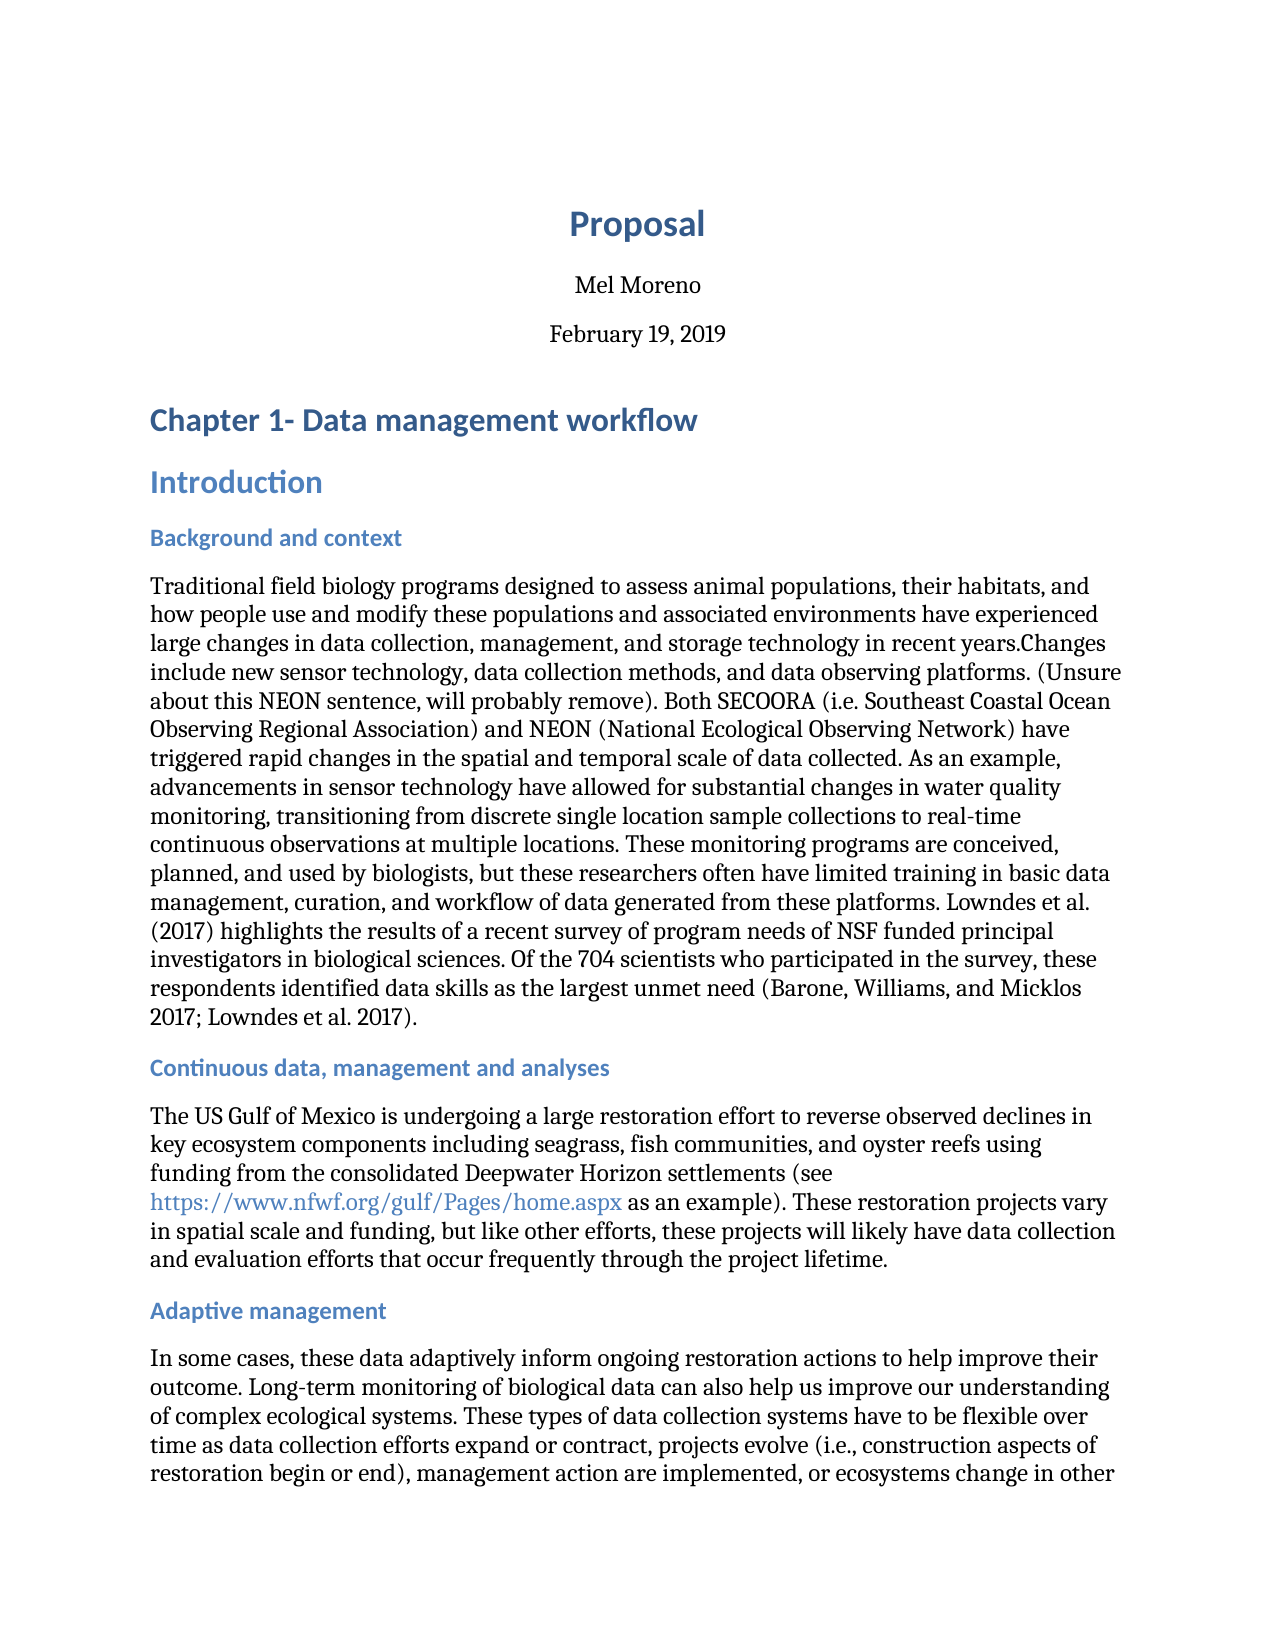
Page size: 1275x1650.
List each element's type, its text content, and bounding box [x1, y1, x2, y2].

subtitle Chapter 1- Data management workflow [150, 399, 1125, 440]
text The US Gulf of Mexico is undergoing a large restoration effort to reverse observed declines in key ecosystem components including seagrass, fish communities, and oyster reefs using funding from the consolidated Deepwater Horizon settlements (see https://www.nfwf.org/gulf/Pages/home.aspx as an example). These restoration projects vary in spatial scale and funding, but like other efforts, these projects will likely have data collection and evaluation efforts that occur frequently through the project lifetime. [150, 1102, 1125, 1274]
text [150, 1344, 1125, 1488]
subtitle Continuous data, management and analyses [150, 1052, 1125, 1083]
subtitle Background and context [150, 522, 1125, 553]
text Traditional field biology programs designed to assess animal populations, their habitats, and how people use and modify these populations and associated environments have experienced large changes in data collection, management, and storage technology in recent years.Changes include new sensor technology, data collection methods, and data observing platforms. (Unsure about this NEON sentence, will probably remove). Both SECOORA (i.e. Southeast Coastal Ocean Observing Regional Association) and NEON (National Ecological Observing Network) have triggered rapid changes in the spatial and temporal scale of data collected. As an example, advancements in sensor technology have allowed for substantial changes in water quality monitoring, transitioning from discrete single location sample collections to real-time continuous observations at multiple locations. These monitoring programs are conceived, planned, and used by biologists, but these researchers often have limited training in basic data management, curation, and workflow of data generated from these platforms. Lowndes et al. (2017) highlights the results of a recent survey of program needs of NSF funded principal investigators in biological sciences. Of the 704 scientists who participated in the survey, these respondents identified data skills as the largest unmet need (Barone, Williams, and Micklos 2017; Lowndes et al. 2017). [150, 572, 1125, 1032]
title Proposal [150, 200, 1125, 246]
text Mel Moreno [150, 271, 1125, 299]
text February 19, 2019 [150, 320, 1125, 349]
subtitle Adaptive management [150, 1295, 1125, 1326]
subtitle Introduction [150, 461, 1125, 501]
